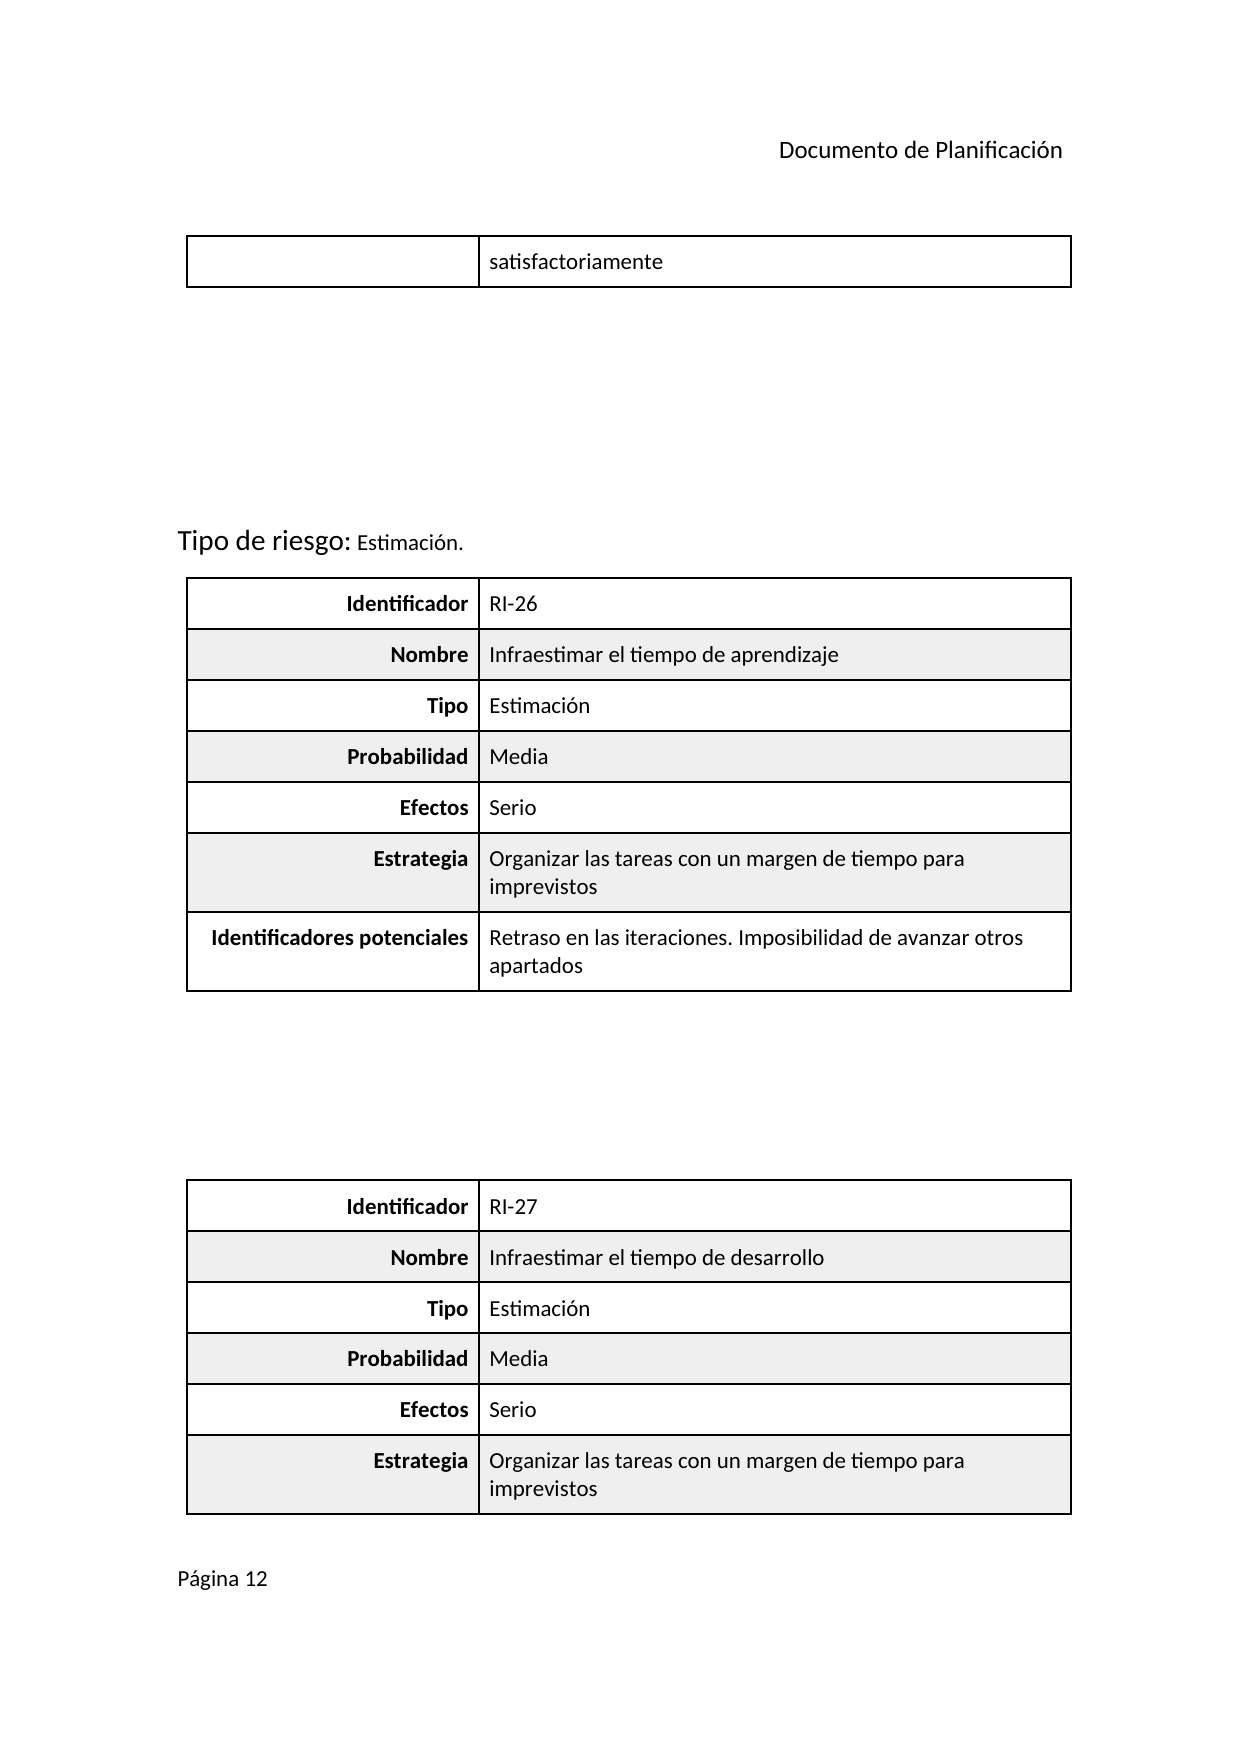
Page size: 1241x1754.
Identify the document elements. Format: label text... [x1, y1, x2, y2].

table_cell Media [480, 732, 1070, 781]
table_cell Organizar las tareas con un margen de tiempo para imprevistos [480, 1436, 1070, 1513]
table_header RI-26 [480, 579, 1070, 628]
table_cell Organizar las tareas con un margen de tiempo para imprevistos [480, 834, 1070, 911]
table_cell Tipo [188, 1283, 478, 1332]
table_cell Infraestimar el tiempo de aprendizaje [480, 630, 1070, 679]
table_cell Probabilidad [188, 732, 478, 781]
table_header Identificador [188, 579, 478, 628]
table_cell Infraestimar el tiempo de desarrollo [480, 1232, 1070, 1281]
table_cell Efectos [188, 1385, 478, 1434]
table_cell Tipo [188, 681, 478, 730]
table_cell Identificadores potenciales [188, 913, 478, 990]
text Tipo de riesgo: Estimación. [177, 522, 1063, 558]
table_cell Probabilidad [188, 1334, 478, 1383]
table_cell Efectos [188, 783, 478, 832]
table_cell Estimación [480, 1283, 1070, 1332]
table_cell Retraso en las iteraciones. Imposibilidad de avanzar otros apartados [480, 913, 1070, 990]
table_cell Serio [480, 1385, 1070, 1434]
table_cell Estrategia [188, 834, 478, 911]
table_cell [188, 237, 478, 286]
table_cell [480, 237, 1070, 286]
table_header RI-27 [480, 1181, 1070, 1230]
table_cell Estimación [480, 681, 1070, 730]
table_cell Nombre [188, 1232, 478, 1281]
table_header Identificador [188, 1181, 478, 1230]
table_cell Serio [480, 783, 1070, 832]
table_cell Estrategia [188, 1436, 478, 1513]
table_cell Media [480, 1334, 1070, 1383]
table_cell Nombre [188, 630, 478, 679]
